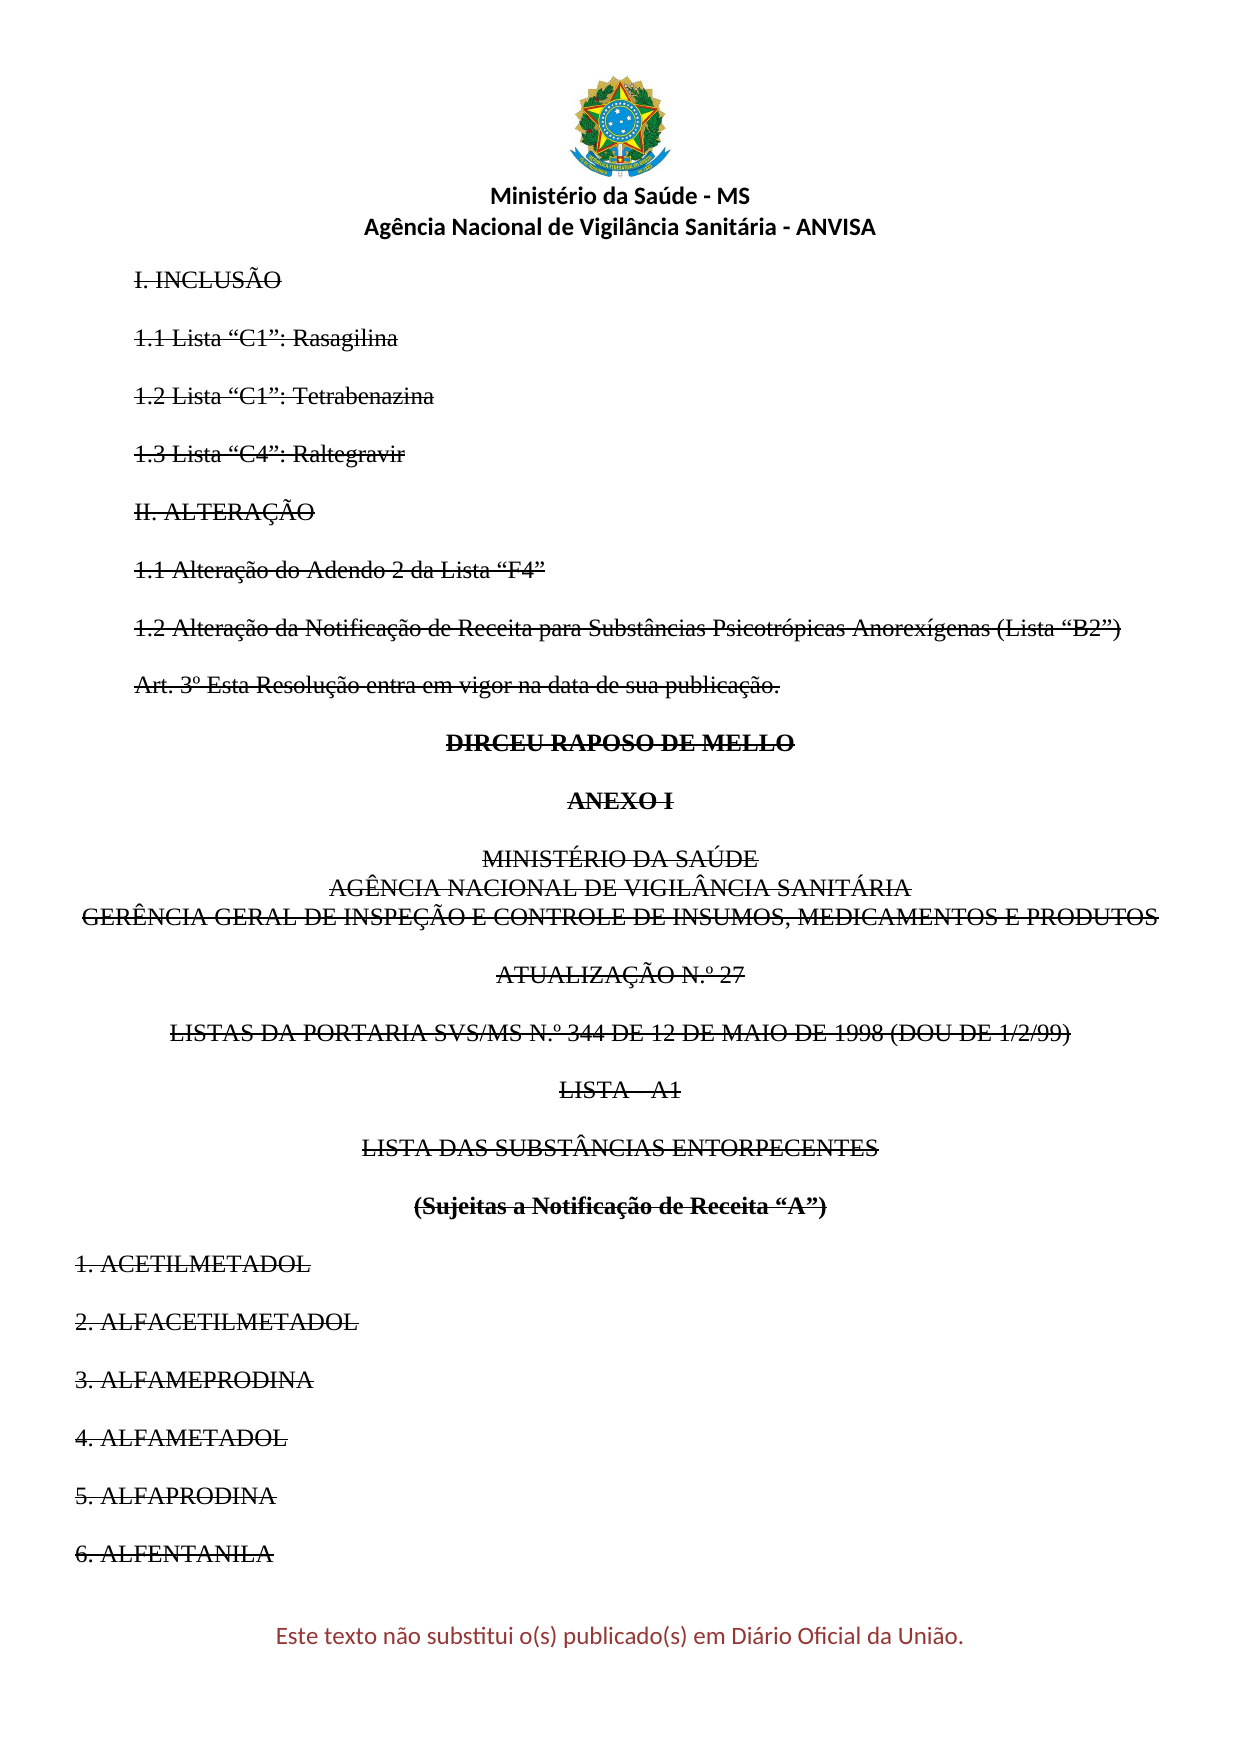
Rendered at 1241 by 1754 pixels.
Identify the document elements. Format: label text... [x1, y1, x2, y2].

subtitle DIRCEU RAPOSO DE MELLO [75, 728, 1165, 757]
text 6. ALFENTANILA [75, 1539, 1165, 1568]
text 1.2 Alteração da Notificação de Receita para Substâncias Psicotrópicas Anorexígenas (Lista “B2”) [75, 613, 1165, 641]
text GERÊNCIA GERAL DE INSPEÇÃO E CONTROLE DE INSUMOS, MEDICAMENTOS E PRODUTOS [75, 902, 1165, 931]
text 4. ALFAMETADOL [75, 1423, 1165, 1452]
text MINISTÉRIO DA SAÚDE [75, 844, 1165, 873]
text 1.3 Lista “C4”: Raltegravir [75, 439, 1165, 468]
picture [566, 73, 674, 180]
text LISTA DAS SUBSTÂNCIAS ENTORPECENTES [75, 1133, 1165, 1162]
text AGÊNCIA NACIONAL DE VIGILÂNCIA SANITÁRIA [75, 873, 1165, 902]
text (Sujeitas a Notificação de Receita “A”) [75, 1191, 1165, 1220]
text 1.1 Alteração do Adendo 2 da Lista “F4” [75, 555, 1165, 583]
text 1.1 Lista “C1”: Rasagilina [75, 323, 1165, 352]
text 1.2 Lista “C1”: Tetrabenazina [75, 381, 1165, 410]
text I. INCLUSÃO [75, 265, 1165, 294]
text 1. ACETILMETADOL [75, 1249, 1165, 1278]
text Art. 3º Esta Resolução entra em vigor na data de sua publicação. [75, 671, 1165, 699]
text 2. ALFACETILMETADOL [75, 1307, 1165, 1336]
text 5. ALFAPRODINA [75, 1481, 1165, 1510]
text ATUALIZAÇÃO N.º 27 [75, 960, 1165, 988]
text ANEXO I [75, 786, 1165, 815]
text II. ALTERAÇÃO [75, 497, 1165, 526]
text LISTA - A1 [75, 1076, 1165, 1104]
text 3. ALFAMEPRODINA [75, 1365, 1165, 1394]
text LISTAS DA PORTARIA SVS/MS N.º 344 DE 12 DE MAIO DE 1998 (DOU DE 1/2/99) [75, 1018, 1165, 1046]
